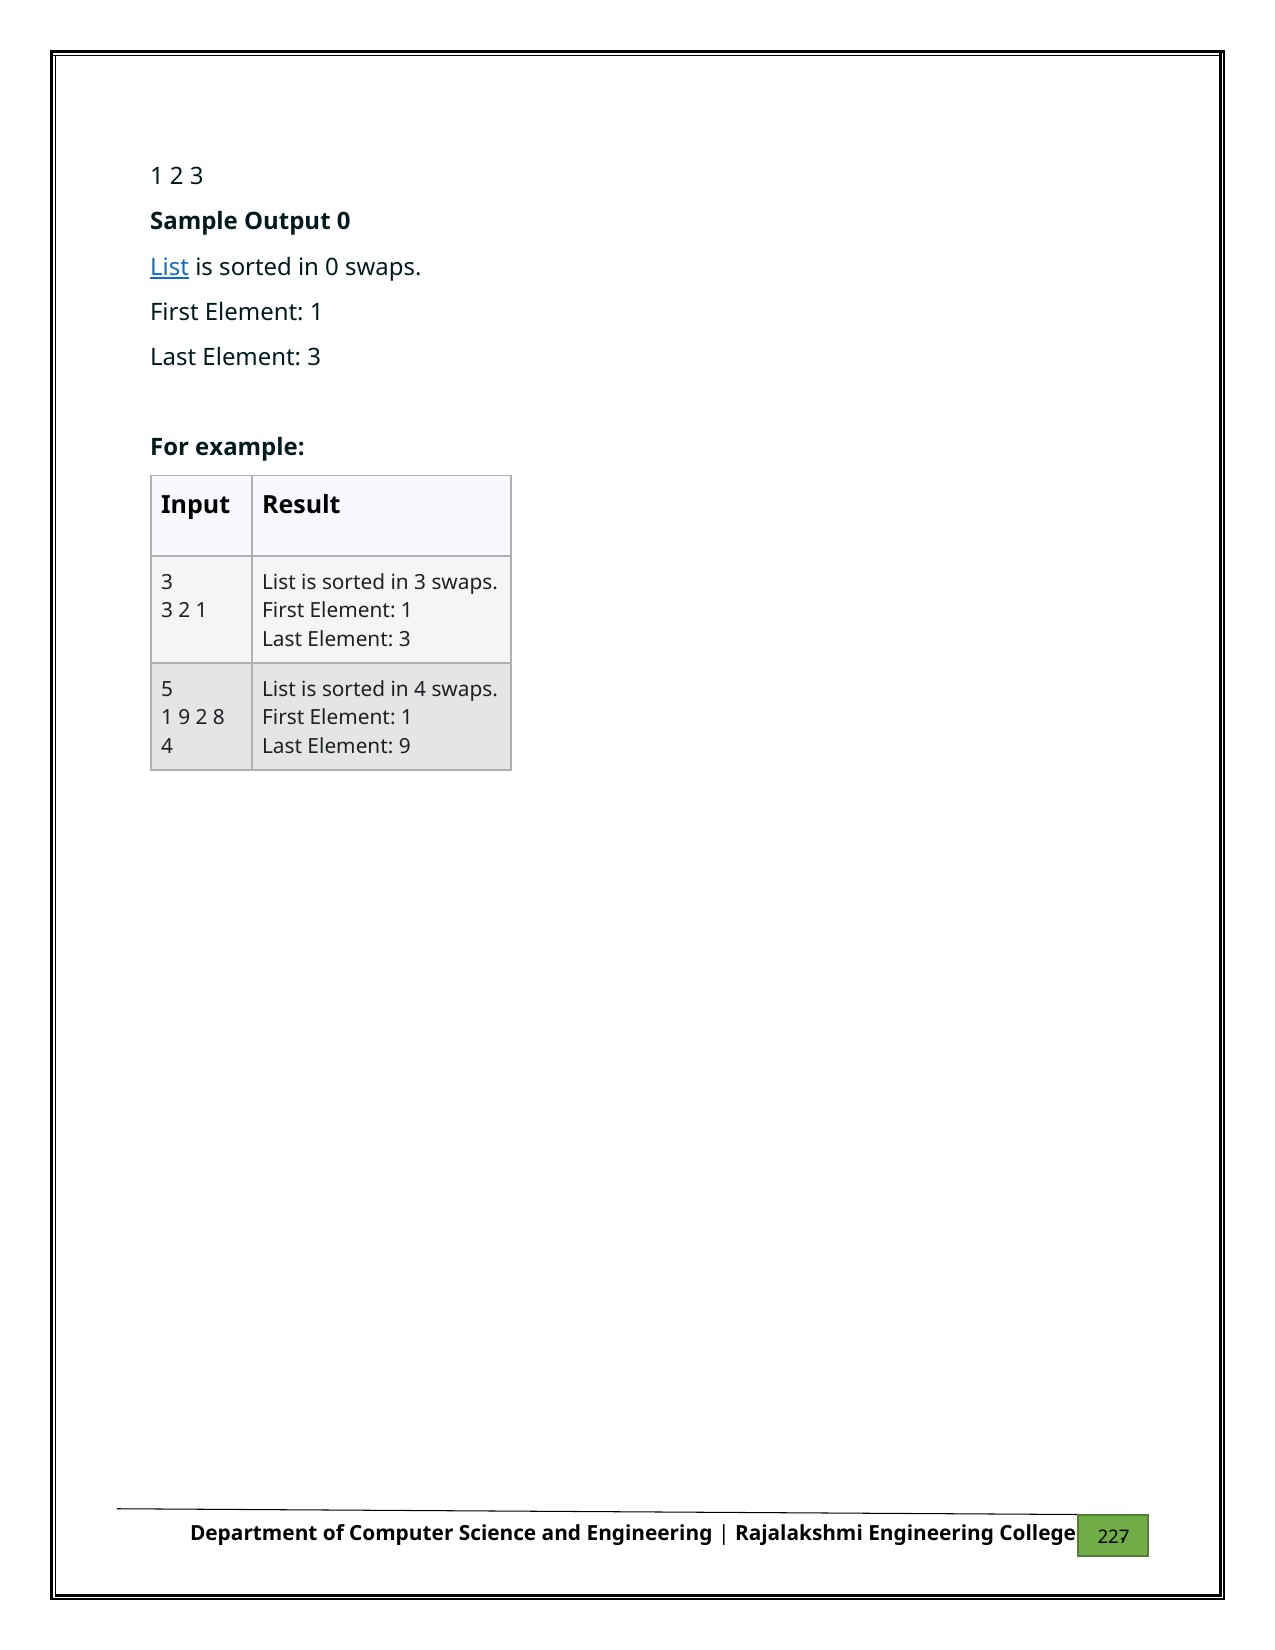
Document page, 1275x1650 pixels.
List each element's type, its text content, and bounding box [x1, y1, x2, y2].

text For example: [150, 430, 1125, 462]
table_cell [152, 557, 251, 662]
text First Element: 1 [150, 294, 1125, 327]
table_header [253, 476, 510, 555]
text Sample Output 0 [150, 204, 1125, 237]
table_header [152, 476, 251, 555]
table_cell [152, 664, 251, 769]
text List is sorted in 0 swaps. [150, 249, 1125, 282]
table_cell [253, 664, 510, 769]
text Last Element: 3 [150, 339, 1125, 372]
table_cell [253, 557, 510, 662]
text 1 2 3 [150, 159, 1125, 192]
